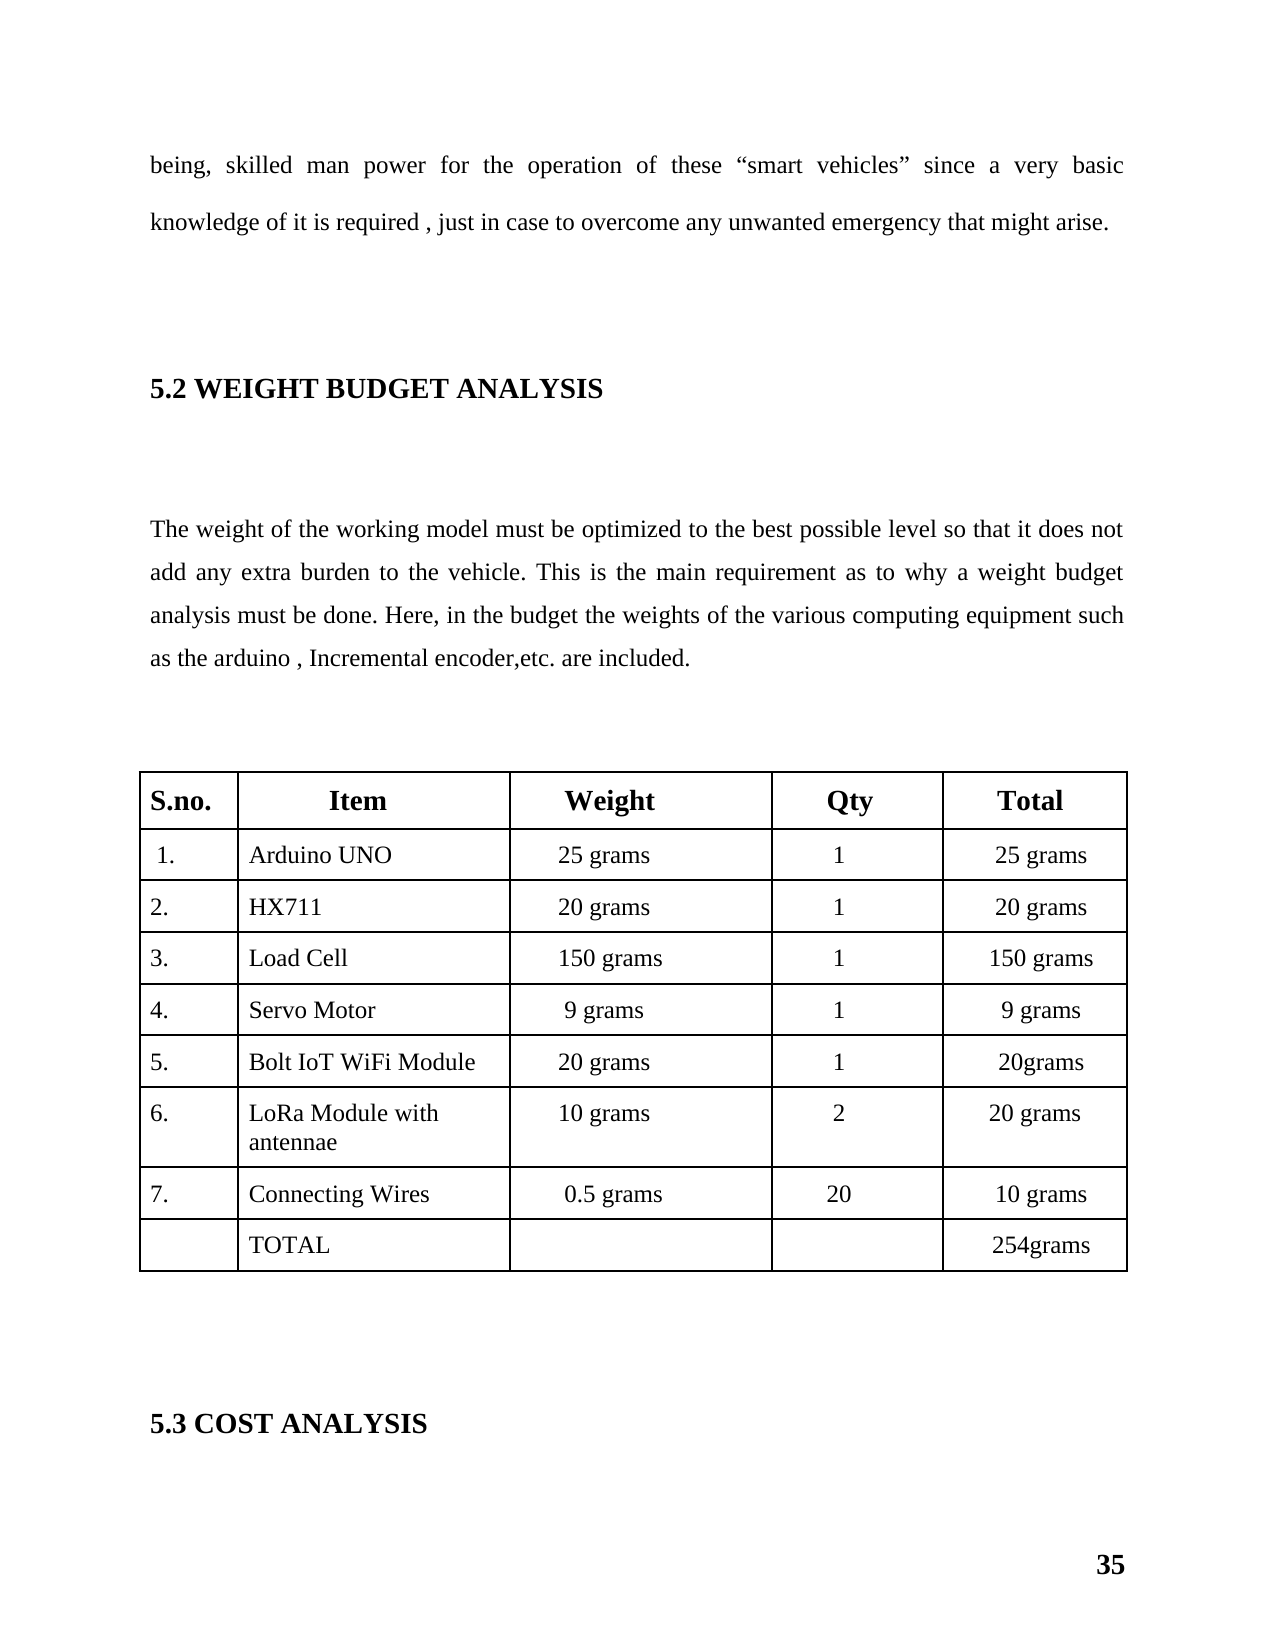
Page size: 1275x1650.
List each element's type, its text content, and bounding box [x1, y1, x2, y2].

table_cell 20grams [944, 1036, 1126, 1086]
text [150, 150, 1125, 236]
table_cell 25 grams [511, 830, 771, 879]
table_cell 1 [773, 985, 942, 1034]
table_cell 4. [141, 985, 237, 1034]
table_cell 3. [141, 933, 237, 982]
table_cell 20 grams [944, 1088, 1126, 1166]
table_header Total [944, 773, 1126, 827]
table_cell LoRa Module with antennae [239, 1088, 509, 1166]
table_cell 7. [141, 1168, 237, 1218]
table_cell 254grams [944, 1220, 1126, 1269]
table_header Weight [511, 773, 771, 827]
table_cell Bolt IoT WiFi Module [239, 1036, 509, 1086]
table_cell Connecting Wires [239, 1168, 509, 1218]
table_cell Load Cell [239, 933, 509, 982]
table_cell [773, 1220, 942, 1269]
table_header Qty [773, 773, 942, 827]
table_cell 1 [773, 1036, 942, 1086]
table_cell 1 [773, 933, 942, 982]
table_cell 9 grams [944, 985, 1126, 1034]
table_cell 6. [141, 1088, 237, 1166]
table_header Item [239, 773, 509, 827]
table_cell Arduino UNO [239, 830, 509, 879]
table_cell HX711 [239, 881, 509, 931]
table_cell 20 grams [944, 881, 1126, 931]
table_cell 1. [141, 830, 237, 879]
text The weight of the working model must be optimized to the best possible level so that it does not add any extra burden to the vehicle. This is the main requirement as to why a weight budget analysis must be done. Here, in the budget the weights of the various computing equipment such as the arduino , Incremental encoder,etc. are included. [150, 514, 1125, 672]
table_cell 10 grams [944, 1168, 1126, 1218]
text 5.3 COST ANALYSIS [150, 1407, 1125, 1440]
table_cell 5. [141, 1036, 237, 1086]
table_cell 2. [141, 881, 237, 931]
table_cell 1 [773, 881, 942, 931]
table_cell 20 grams [511, 1036, 771, 1086]
table_cell 9 grams [511, 985, 771, 1034]
table_cell 10 grams [511, 1088, 771, 1166]
table_cell 20 grams [511, 881, 771, 931]
table_cell 0.5 grams [511, 1168, 771, 1218]
table_cell 25 grams [944, 830, 1126, 879]
table_cell 150 grams [511, 933, 771, 982]
table_cell [511, 1220, 771, 1269]
table_cell TOTAL [239, 1220, 509, 1269]
table_header S.no. [141, 773, 237, 827]
table_cell [141, 1220, 237, 1269]
text 5.2 WEIGHT BUDGET ANALYSIS [150, 371, 1125, 405]
table_cell 2 [773, 1088, 942, 1166]
table_cell Servo Motor [239, 985, 509, 1034]
table_cell 1 [773, 830, 942, 879]
table_cell 20 [773, 1168, 942, 1218]
table_cell 150 grams [944, 933, 1126, 982]
